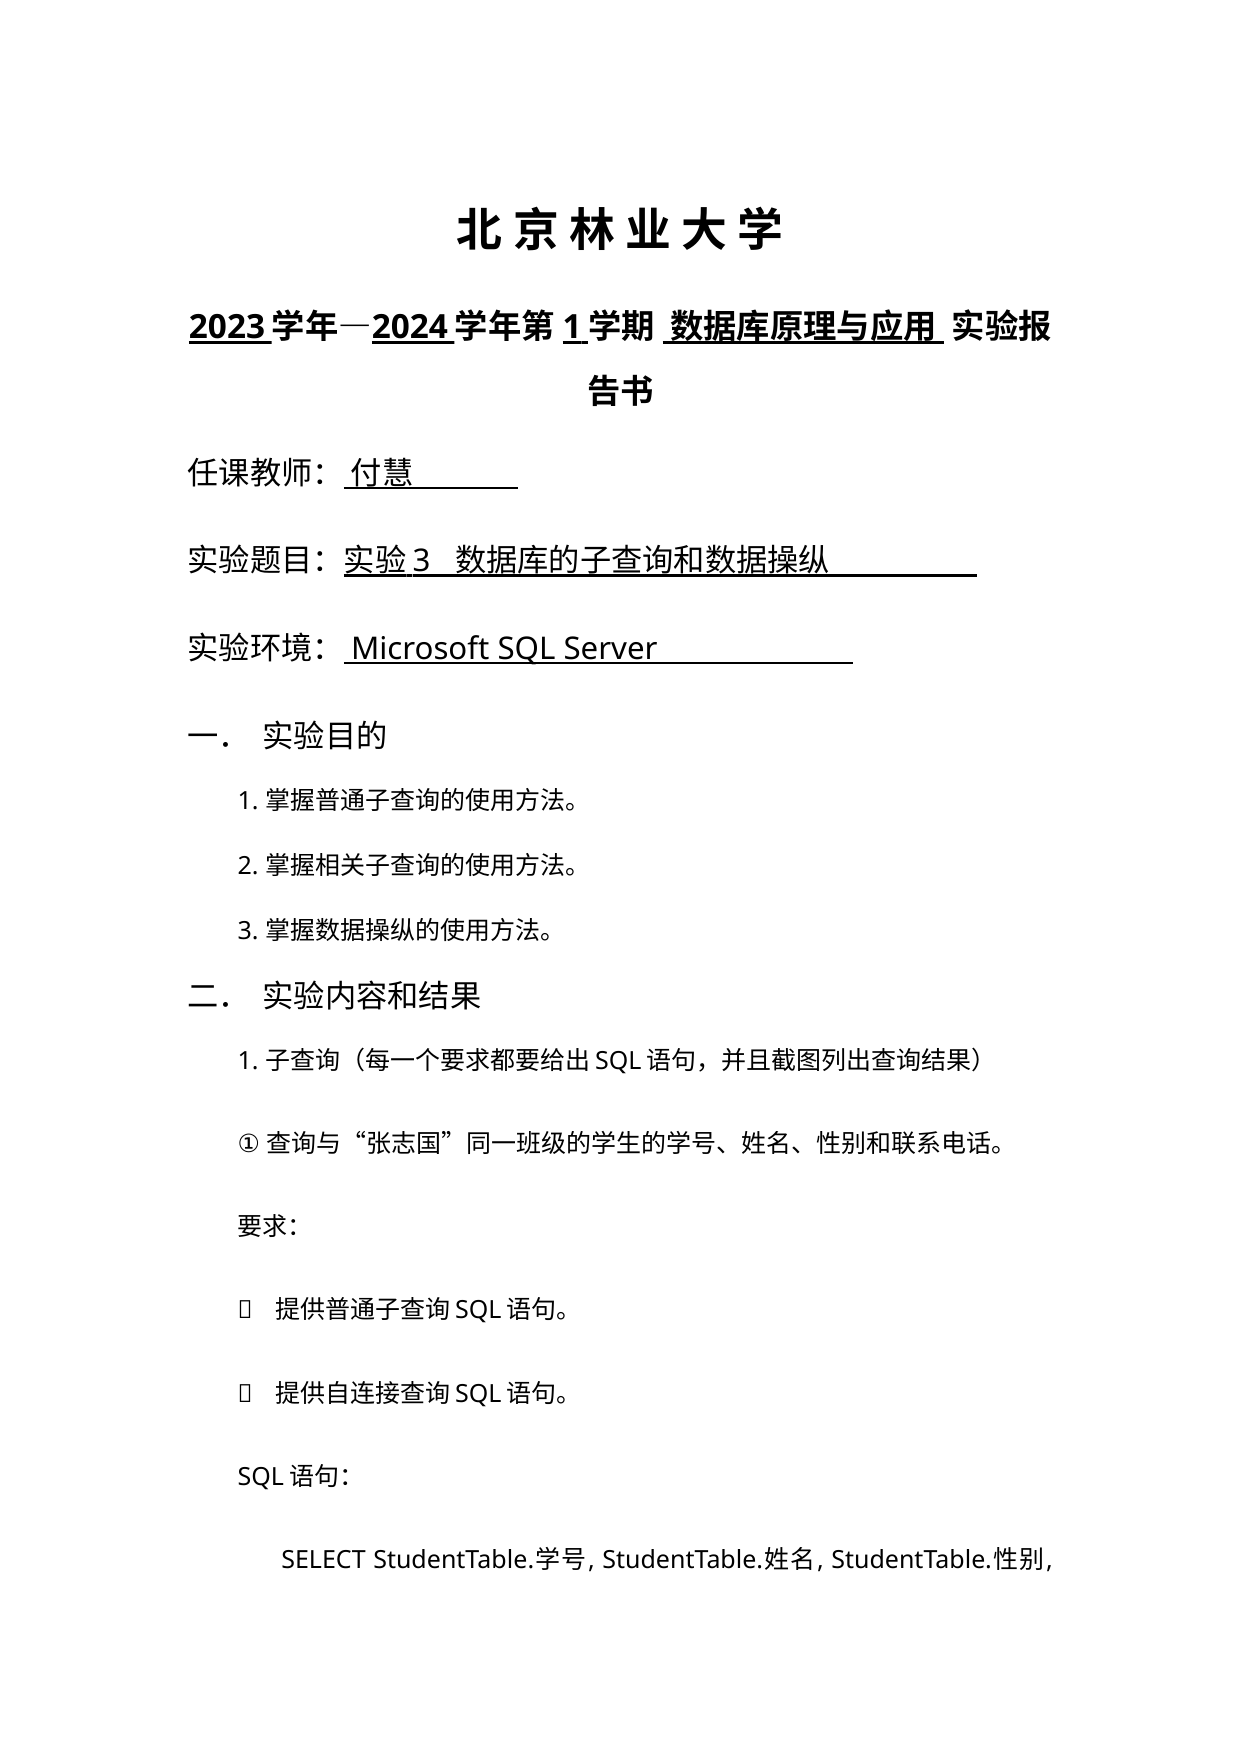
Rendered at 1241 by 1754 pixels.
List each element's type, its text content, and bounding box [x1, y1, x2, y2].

text 任课教师： 付慧 [187, 438, 1053, 503]
text 1. 掌握普通子查询的使用方法。 [187, 766, 1053, 831]
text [231, 1525, 1053, 1590]
text  提供自连接查询SQL语句。 [187, 1359, 1053, 1424]
text 1. 子查询（每一个要求都要给出SQL语句，并且截图列出查询结果） [187, 1026, 1053, 1091]
text 实验环境： Microsoft SQL Server [187, 613, 1053, 678]
text 3. 掌握数据操纵的使用方法。 [187, 896, 1053, 961]
list 实验目的 [187, 701, 1053, 766]
text 2023学年—2024学年第 1学期 数据库原理与应用 实验报告书 [187, 292, 1053, 422]
text 2. 掌握相关子查询的使用方法。 [187, 831, 1053, 896]
text ① 查询与“张志国”同一班级的学生的学号、姓名、性别和联系电话。 [187, 1109, 1053, 1174]
text 北 京 林 业 大 学 [187, 178, 1053, 276]
list 实验内容和结果 [187, 961, 1053, 1026]
text 要求： [187, 1192, 1053, 1257]
text SQL语句： [187, 1442, 1053, 1507]
text  提供普通子查询SQL语句。 [187, 1276, 1053, 1341]
text 实验题目：实验3 数据库的子查询和数据操纵 [187, 526, 1053, 591]
